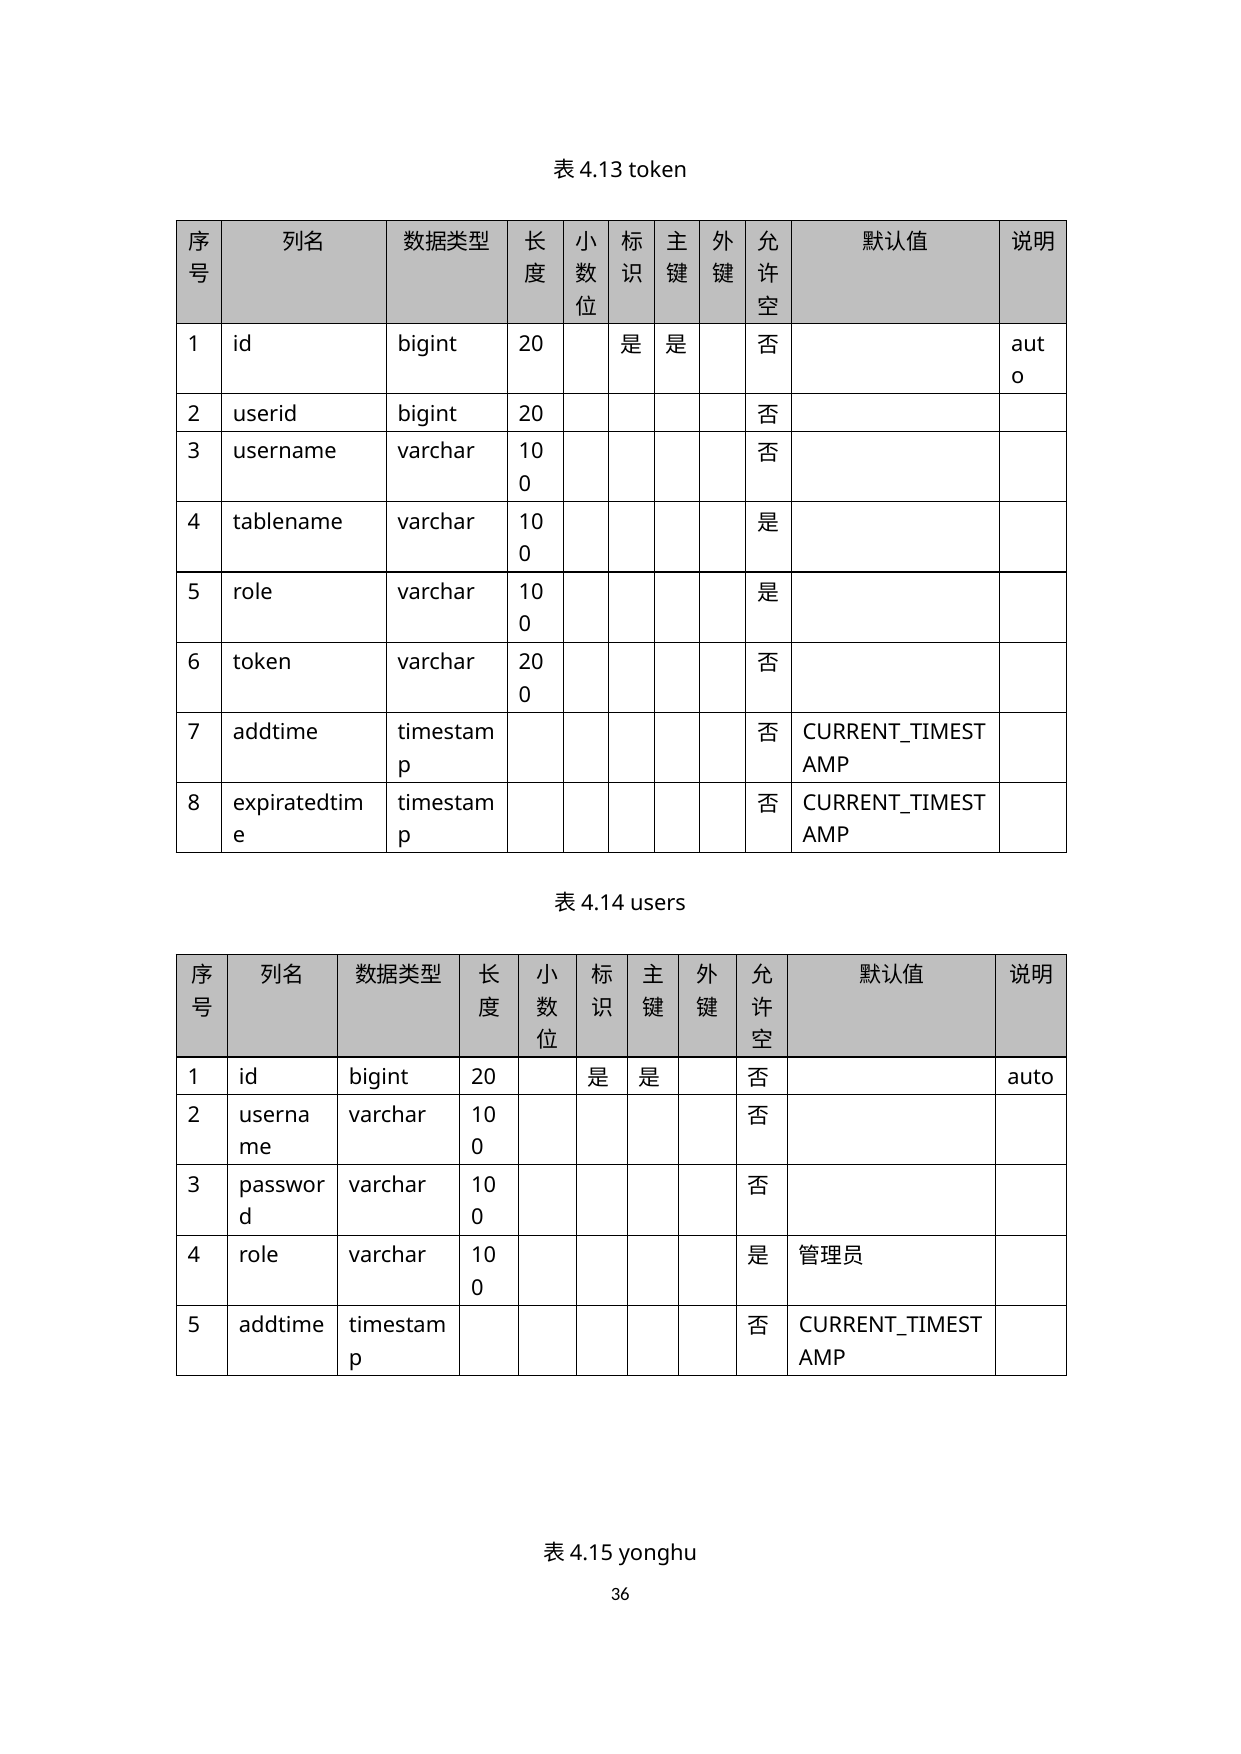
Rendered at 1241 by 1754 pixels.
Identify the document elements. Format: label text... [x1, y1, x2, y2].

table_cell [609, 502, 654, 571]
table_cell [628, 1095, 678, 1164]
table_cell addtime [228, 1306, 337, 1375]
table_cell [564, 394, 608, 431]
table_header 长度 [508, 221, 563, 323]
table_cell [655, 713, 699, 782]
table_cell timestamp [387, 713, 507, 782]
table_cell [996, 1165, 1066, 1234]
table_cell 3 [177, 432, 221, 501]
table_cell 100 [460, 1095, 518, 1164]
table_cell tablename [222, 502, 386, 571]
table_cell 4 [177, 502, 221, 571]
table_cell role [228, 1236, 337, 1305]
table_cell [1000, 643, 1066, 712]
table_cell [1000, 502, 1066, 571]
table_cell [655, 573, 699, 642]
table_cell [679, 1236, 736, 1305]
text 表4.15 yonghu [187, 1535, 1053, 1567]
table_cell [628, 1306, 678, 1375]
table_cell 3 [177, 1165, 227, 1234]
table_cell 100 [460, 1165, 518, 1234]
table_cell auto [996, 1058, 1066, 1094]
table_cell 是 [746, 502, 791, 571]
table_cell [519, 1058, 576, 1094]
table_cell 否 [737, 1306, 787, 1375]
table_cell 是 [746, 573, 791, 642]
table_cell [1000, 713, 1066, 782]
table_cell [655, 502, 699, 571]
table_header 小数位 [564, 221, 608, 323]
table_cell [788, 1058, 995, 1094]
table_cell [655, 643, 699, 712]
table_cell [700, 783, 745, 852]
table_cell [564, 573, 608, 642]
table_header 说明 [996, 955, 1066, 1056]
table_cell [700, 502, 745, 571]
table_cell 20 [508, 324, 563, 393]
table_header 默认值 [788, 955, 995, 1056]
text 表4.14 users [187, 884, 1053, 917]
table_cell expiratedtime [222, 783, 386, 852]
table_cell 管理员 [788, 1236, 995, 1305]
table_cell 是 [577, 1058, 627, 1094]
table_cell [564, 713, 608, 782]
table_header 说明 [1000, 221, 1066, 323]
table_cell [519, 1236, 576, 1305]
table_header 允许空 [746, 221, 791, 323]
table_header 允许空 [737, 955, 787, 1056]
table_cell [564, 432, 608, 501]
table_cell 是 [737, 1236, 787, 1305]
table_cell varchar [387, 573, 507, 642]
table_cell varchar [387, 432, 507, 501]
table_cell [1000, 783, 1066, 852]
table_cell username [222, 432, 386, 501]
table_cell [508, 783, 563, 852]
table_header 小数位 [519, 955, 576, 1056]
table_cell [564, 783, 608, 852]
table_cell [792, 324, 999, 393]
table_cell [679, 1095, 736, 1164]
table_cell bigint [387, 394, 507, 431]
table_cell addtime [222, 713, 386, 782]
table_header 标识 [577, 955, 627, 1056]
table_cell 6 [177, 643, 221, 712]
table_header 长度 [460, 955, 518, 1056]
table_cell bigint [387, 324, 507, 393]
table_cell [655, 783, 699, 852]
table_cell auto [1000, 324, 1066, 393]
table_cell [609, 643, 654, 712]
table_cell [700, 394, 745, 431]
table_cell [519, 1306, 576, 1375]
table_cell 100 [460, 1236, 518, 1305]
table_cell [700, 324, 745, 393]
table_cell [460, 1306, 518, 1375]
table_cell [996, 1306, 1066, 1375]
table_header 外键 [679, 955, 736, 1056]
table_cell [655, 432, 699, 501]
table_cell [679, 1306, 736, 1375]
table_cell 2 [177, 394, 221, 431]
text 表4.13 token [187, 151, 1053, 184]
table_header 列名 [222, 221, 386, 323]
table_cell [700, 573, 745, 642]
table_cell [519, 1095, 576, 1164]
table_cell [792, 573, 999, 642]
table_cell 是 [609, 324, 654, 393]
table_cell [788, 1165, 995, 1234]
table_cell [792, 643, 999, 712]
table_cell 7 [177, 713, 221, 782]
table_cell varchar [338, 1236, 459, 1305]
table_cell [700, 713, 745, 782]
table_cell 100 [508, 573, 563, 642]
table_cell [792, 432, 999, 501]
table_cell [609, 783, 654, 852]
table_header 主键 [655, 221, 699, 323]
table_cell 否 [746, 394, 791, 431]
table_cell 否 [746, 643, 791, 712]
table_cell [792, 394, 999, 431]
table_cell [792, 502, 999, 571]
table_cell [1000, 394, 1066, 431]
table_cell 否 [737, 1095, 787, 1164]
table_header 外键 [700, 221, 745, 323]
table_cell [996, 1236, 1066, 1305]
table_cell [564, 643, 608, 712]
table_cell username [228, 1095, 337, 1164]
table_cell [577, 1306, 627, 1375]
table_cell 200 [508, 643, 563, 712]
table_cell password [228, 1165, 337, 1234]
table_header 序号 [177, 955, 227, 1056]
table_cell 否 [746, 324, 791, 393]
table_cell 否 [746, 783, 791, 852]
table_cell CURRENT_TIMESTAMP [792, 713, 999, 782]
table_cell varchar [387, 643, 507, 712]
table_cell [519, 1165, 576, 1234]
table_cell 否 [737, 1165, 787, 1234]
table_cell [1000, 432, 1066, 501]
table_cell userid [222, 394, 386, 431]
table_cell varchar [338, 1165, 459, 1234]
table_cell [996, 1095, 1066, 1164]
table_cell [655, 394, 699, 431]
table_cell [679, 1165, 736, 1234]
table_cell [609, 432, 654, 501]
table_cell 是 [655, 324, 699, 393]
table_cell 否 [737, 1058, 787, 1094]
table_cell 否 [746, 432, 791, 501]
table_cell [788, 1095, 995, 1164]
table_cell [700, 432, 745, 501]
table_cell [700, 643, 745, 712]
table_header 默认值 [792, 221, 999, 323]
table_cell 是 [628, 1058, 678, 1094]
table_cell id [222, 324, 386, 393]
table_cell 20 [508, 394, 563, 431]
table_cell 100 [508, 432, 563, 501]
table_header 标识 [609, 221, 654, 323]
table_cell [628, 1236, 678, 1305]
table_cell [508, 713, 563, 782]
table_cell timestamp [387, 783, 507, 852]
table_cell varchar [338, 1095, 459, 1164]
table_cell bigint [338, 1058, 459, 1094]
table_cell [609, 573, 654, 642]
table_header 主键 [628, 955, 678, 1056]
table_cell id [228, 1058, 337, 1094]
table_cell 4 [177, 1236, 227, 1305]
table_cell CURRENT_TIMESTAMP [792, 783, 999, 852]
table_cell 1 [177, 324, 221, 393]
table_cell 1 [177, 1058, 227, 1094]
table_cell CURRENT_TIMESTAMP [788, 1306, 995, 1375]
table_cell 8 [177, 783, 221, 852]
table_cell [577, 1165, 627, 1234]
table_cell [609, 394, 654, 431]
table_cell [577, 1236, 627, 1305]
table_cell [609, 713, 654, 782]
table_header 数据类型 [387, 221, 507, 323]
table_header 序号 [177, 221, 221, 323]
table_cell 否 [746, 713, 791, 782]
table_cell 20 [460, 1058, 518, 1094]
table_cell role [222, 573, 386, 642]
table_cell 100 [508, 502, 563, 571]
table_cell token [222, 643, 386, 712]
table_cell 5 [177, 1306, 227, 1375]
table_cell timestamp [338, 1306, 459, 1375]
table_cell varchar [387, 502, 507, 571]
table_cell 5 [177, 573, 221, 642]
table_cell [577, 1095, 627, 1164]
table_header 数据类型 [338, 955, 459, 1056]
table_header 列名 [228, 955, 337, 1056]
table_cell [679, 1058, 736, 1094]
table_cell [564, 502, 608, 571]
table_cell [628, 1165, 678, 1234]
table_cell [1000, 573, 1066, 642]
table_cell [564, 324, 608, 393]
table_cell 2 [177, 1095, 227, 1164]
